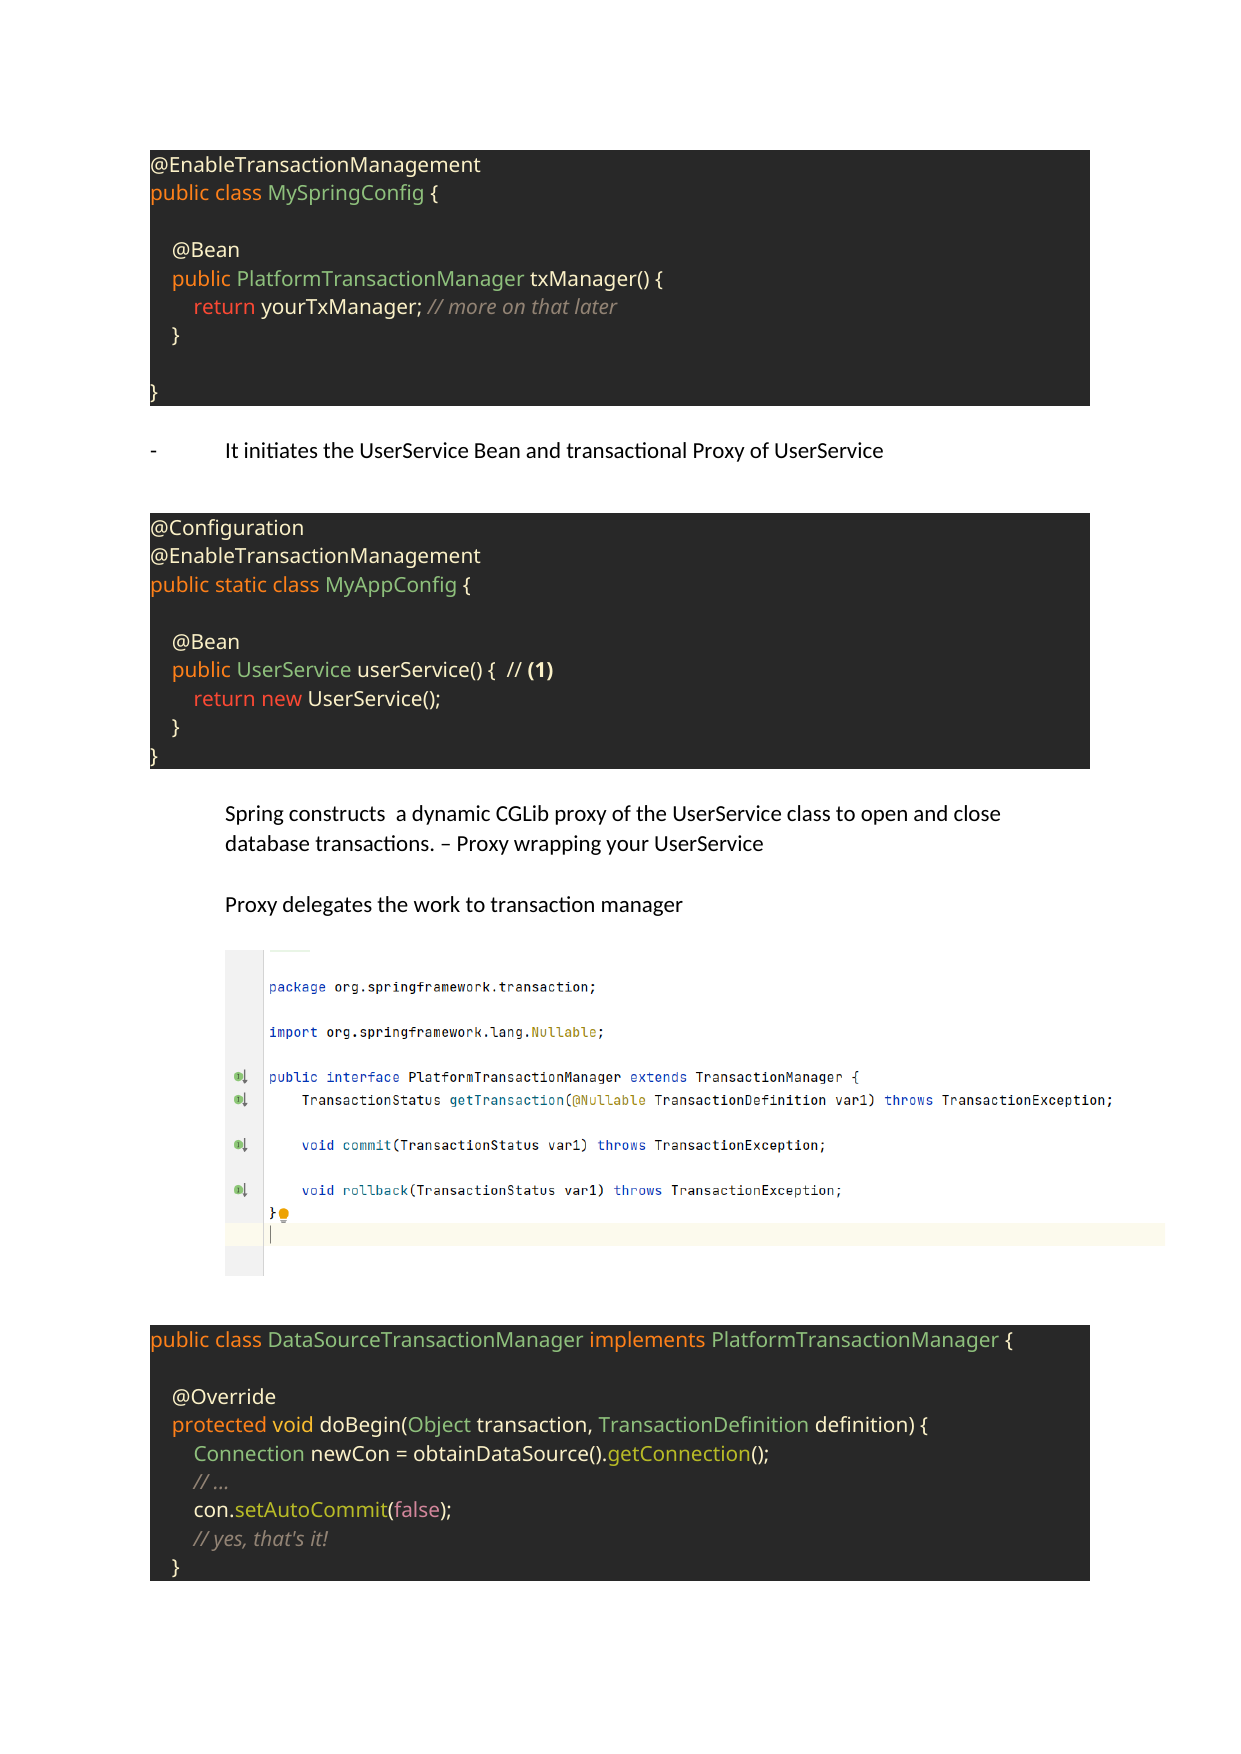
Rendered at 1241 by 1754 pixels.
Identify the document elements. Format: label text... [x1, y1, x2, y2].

text public static class MyAppConfig { [150, 570, 1090, 598]
text } [150, 377, 1090, 406]
text con.setAutoCommit(false); [150, 1496, 1090, 1524]
text } [150, 321, 1090, 349]
list Spring constructs a dynamic CGLib proxy of the UserService class to open and close database transactions. – Proxy wrapping your UserService [225, 799, 1090, 858]
text // yes, that's it! [150, 1524, 1090, 1552]
text Connection newCon = obtainDataSource().getConnection(); [150, 1439, 1090, 1467]
text @Bean [150, 235, 1090, 264]
text @EnableTransactionManagement [150, 150, 1090, 178]
text public class MySpringConfig { [150, 178, 1090, 207]
list Proxy delegates the work to transaction manager [225, 890, 1090, 918]
text @Configuration [150, 513, 1090, 542]
picture [225, 950, 1166, 1276]
text protected void doBegin(Object transaction, TransactionDefinition definition) { [150, 1410, 1090, 1439]
text @Override [150, 1382, 1090, 1410]
text // ... [150, 1467, 1090, 1496]
text } [150, 1552, 1090, 1581]
text public UserService userService() { // (1) [150, 655, 1090, 684]
list It initiates the UserService Bean and transactional Proxy of UserService [150, 436, 1090, 464]
text @EnableTransactionManagement [150, 542, 1090, 570]
text } [150, 712, 1090, 741]
text @Bean [150, 627, 1090, 655]
text return new UserService(); [150, 684, 1090, 712]
text public PlatformTransactionManager txManager() { [150, 264, 1090, 292]
text public class DataSourceTransactionManager implements PlatformTransactionManager { [150, 1325, 1090, 1353]
text } [150, 741, 1090, 769]
text return yourTxManager; // more on that later [150, 292, 1090, 321]
